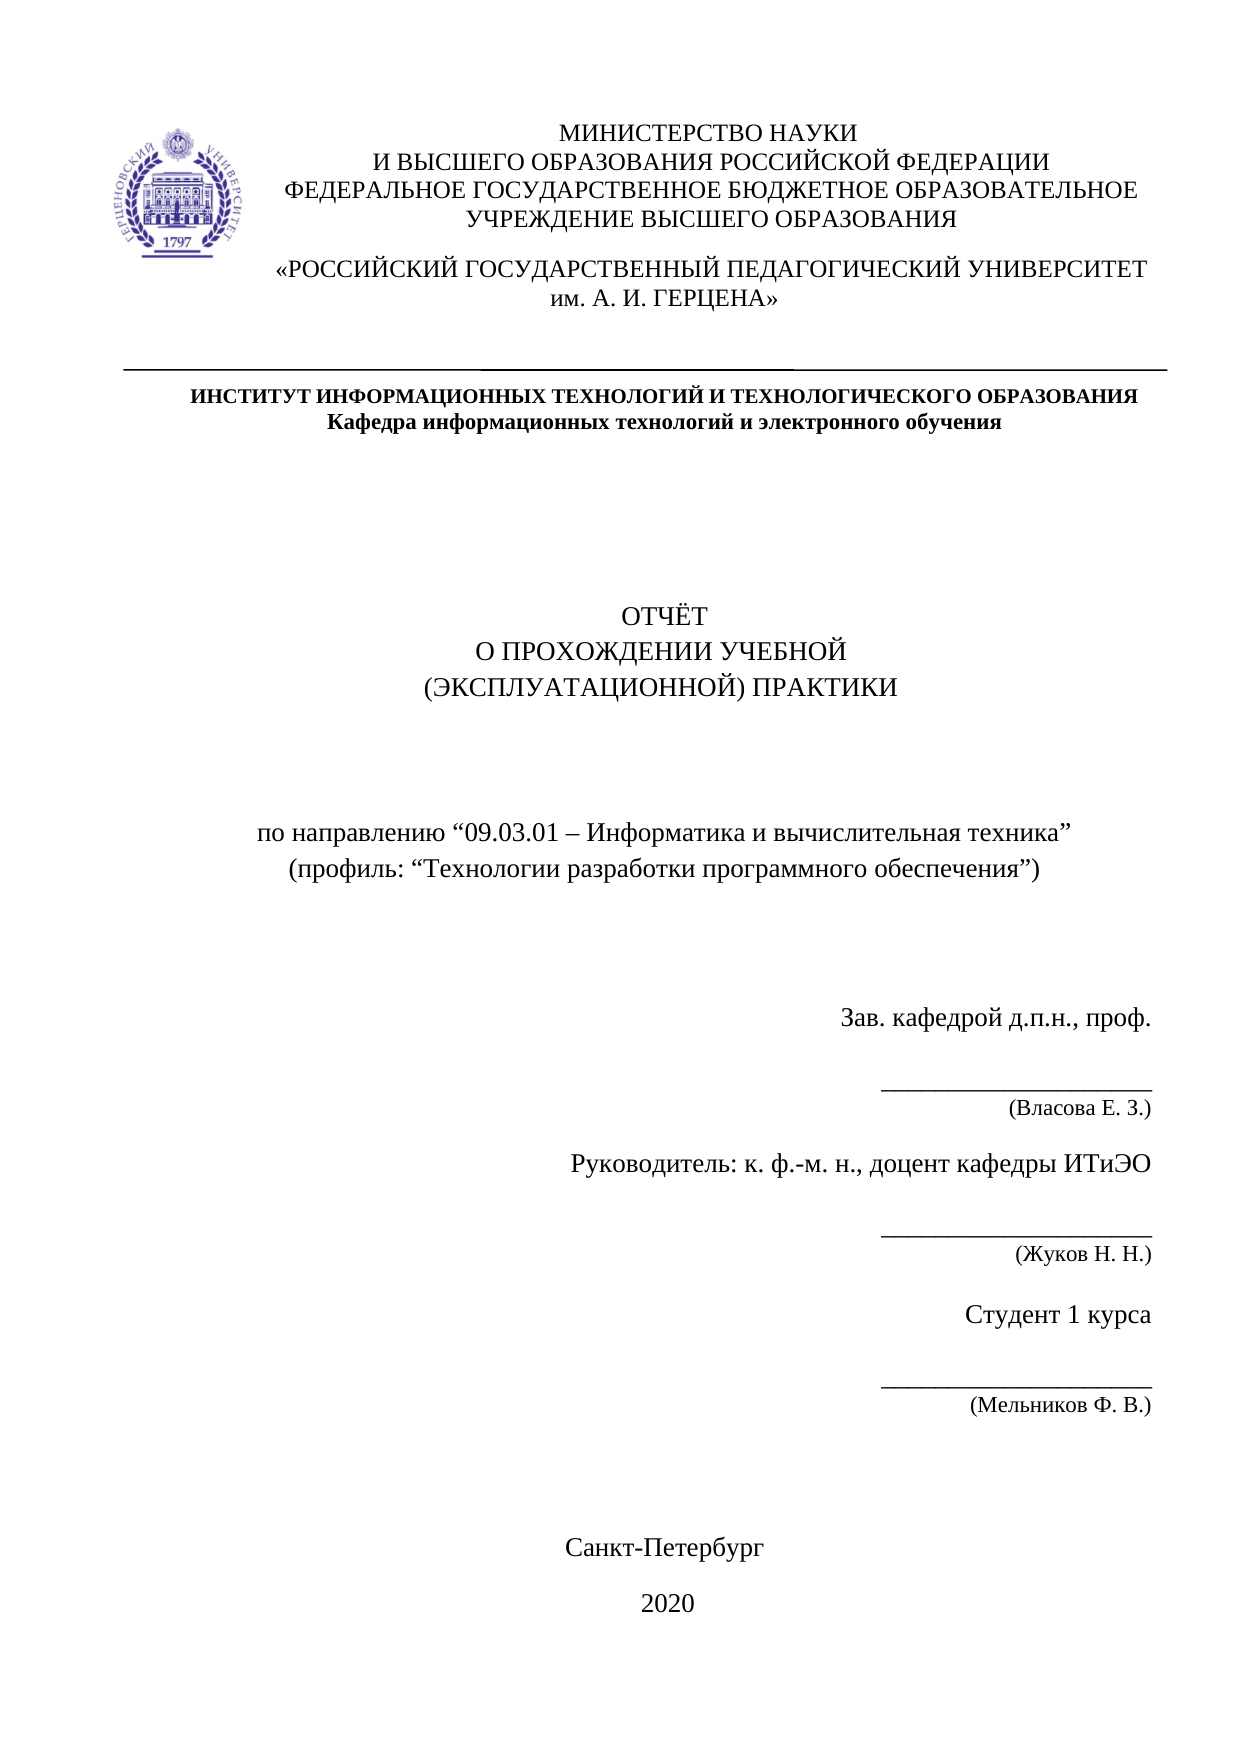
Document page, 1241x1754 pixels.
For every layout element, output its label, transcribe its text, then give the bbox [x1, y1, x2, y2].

text (Жуков Н. Н.) [177, 1240, 1152, 1267]
text ____________________ [177, 1063, 1152, 1094]
text ФЕДЕРАЛЬНОЕ ГОСУДАРСТВЕННОЕ БЮДЖЕТНОЕ ОБРАЗОВАТЕЛЬНОЕ УЧРЕЖДЕНИЕ ВЫСШЕГО ОБРАЗОВАНИЯ [253, 176, 1152, 233]
text Студент 1 курса [177, 1298, 1152, 1329]
text (Мельников Ф. В.) [177, 1391, 1152, 1418]
text (Власова Е. З.) [177, 1094, 1152, 1121]
text МИНИСТЕРСТВО НАУКИ И ВЫСШЕГО ОБРАЗОВАНИЯ РОССИЙСКОЙ ФЕДЕРАЦИИ [253, 118, 1152, 176]
text по направлению “09.03.01 – Информатика и вычислительная техника” [177, 816, 1152, 847]
text ИНСТИТУТ ИНФОРМАЦИОННЫХ ТЕХНОЛОГИЙ И ТЕХНОЛОГИЧЕСКОГО ОБРАЗОВАНИЯ [177, 384, 1152, 408]
text (профиль: “Технологии разработки программного обеспечения”) [177, 852, 1152, 883]
text Санкт-Петербург [177, 1531, 1152, 1562]
text Зав. кафедрой д.п.н., проф. [177, 1001, 1152, 1032]
text 2020 [177, 1587, 1152, 1618]
text ____________________ [177, 1360, 1152, 1391]
text Кафедра информационных технологий и электронного обучения [177, 408, 1152, 435]
text ОТЧЁТ О ПРОХОЖДЕНИИ УЧЕБНОЙ (ЭКСПЛУАТАЦИОННОЙ) ПРАКТИКИ [177, 600, 1152, 734]
text ____________________ [177, 1209, 1152, 1240]
text Руководитель: к. ф.-м. н., доцент кафедры ИТиЭО [177, 1147, 1152, 1178]
text «РОССИЙСКИЙ ГОСУДАРСТВЕННЫЙ ПЕДАГОГИЧЕСКИЙ УНИВЕРСИТЕТ им. А. И. ГЕРЦЕНА» [177, 254, 1152, 311]
picture [102, 116, 253, 269]
